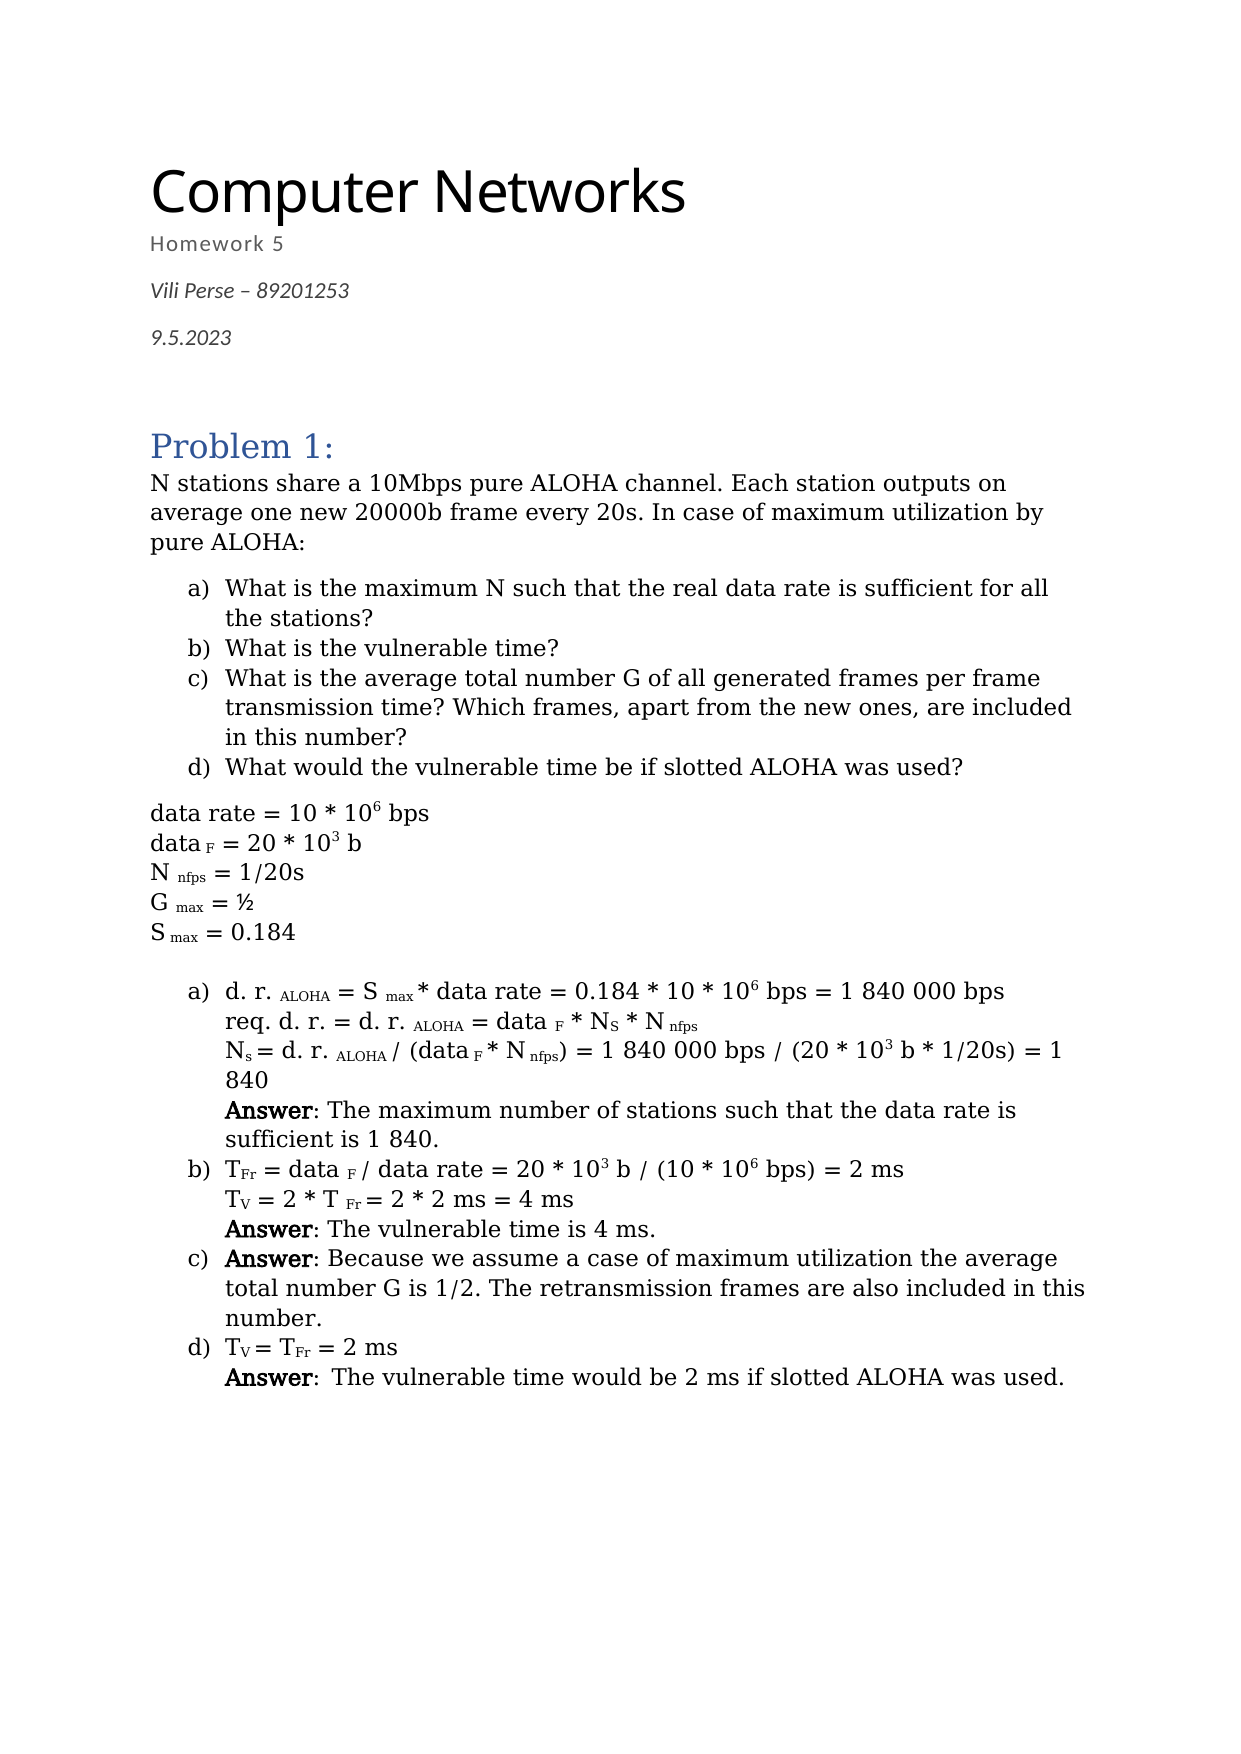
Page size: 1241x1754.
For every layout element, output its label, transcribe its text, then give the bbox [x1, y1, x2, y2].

list What is the average total number G of all generated frames per frame transmission time? Which frames, apart from the new ones, are included in this number? [187, 663, 1090, 750]
list What is the maximum N such that the real data rate is sufficient for all the stations? [187, 574, 1090, 631]
text 9.5.2023 [150, 323, 1090, 351]
text G max = ½ [150, 888, 1090, 915]
list Answer: Because we assume a case of maximum utilization the average total number G is 1/2. The retransmission frames are also included in this number. [187, 1244, 1090, 1331]
subtitle Homework 5 [150, 229, 1090, 257]
list Ns = d. r. ALOHA / (data F * N nfps) = 1 840 000 bps / (20 * 103 b * 1/20s) = 1 840 [225, 1036, 1090, 1093]
title Computer Networks [150, 150, 1090, 229]
text S max = 0.184 [150, 917, 1090, 945]
list req. d. r. = d. r. ALOHA = data F * NS * N nfps [225, 1006, 1090, 1034]
list d. r. ALOHA = S max * data rate = 0.184 * 10 * 106 bps = 1 840 000 bps [187, 977, 1090, 1004]
list TV = TFr = 2 ms [187, 1333, 1090, 1361]
list Answer: The vulnerable time is 4 ms. [225, 1214, 1090, 1242]
list TV = 2 * T Fr = 2 * 2 ms = 4 ms [225, 1184, 1090, 1212]
list TFr = data F / data rate = 20 * 103 b / (10 * 106 bps) = 2 ms [187, 1155, 1090, 1182]
text data rate = 10 * 106 bps [150, 799, 1090, 826]
subtitle Problem 1: [150, 425, 1090, 465]
list Answer: The vulnerable time would be 2 ms if slotted ALOHA was used. [225, 1363, 1090, 1390]
list What would the vulnerable time be if slotted ALOHA was used? [187, 752, 1090, 780]
text Vili Perse – 89201253 [150, 276, 1090, 304]
text N nfps = 1/20s [150, 858, 1090, 886]
text N stations share a 10Mbps pure ALOHA channel. Each station outputs on average one new 20000b frame every 20s. In case of maximum utilization by pure ALOHA: [150, 468, 1090, 555]
list What is the vulnerable time? [187, 633, 1090, 661]
list Answer: The maximum number of stations such that the data rate is sufficient is 1 840. [225, 1096, 1090, 1153]
text data F = 20 * 103 b [150, 828, 1090, 856]
